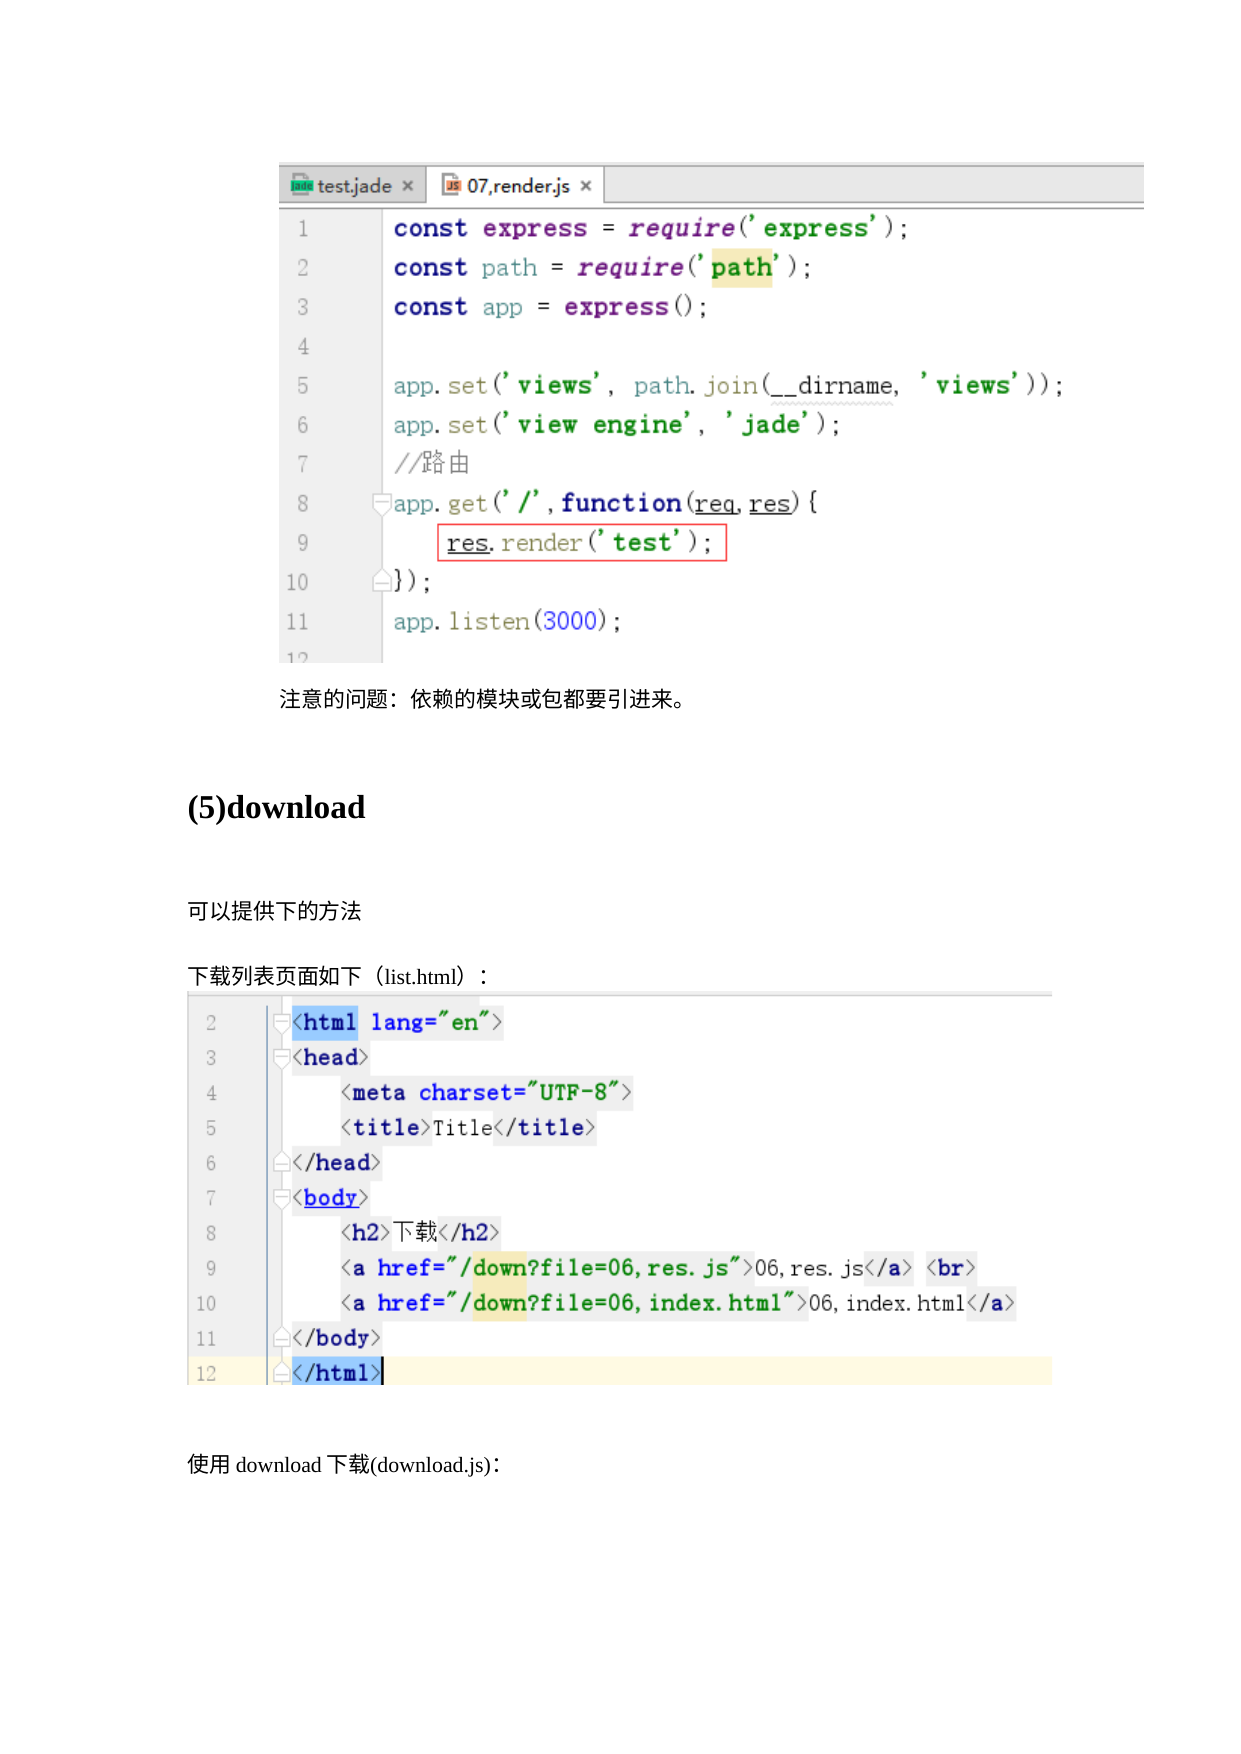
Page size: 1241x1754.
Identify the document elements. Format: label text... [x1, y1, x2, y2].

list 使用download下载(download.js)： [187, 1446, 1053, 1479]
text 注意的问题：依赖的模块或包都要引进来。 [187, 682, 1053, 714]
list 可以提供下的方法 [187, 894, 1053, 926]
picture [187, 991, 1053, 1385]
picture [279, 162, 1144, 663]
subtitle download [187, 774, 1053, 839]
list 下载列表页面如下（list.html）： [187, 959, 1053, 991]
